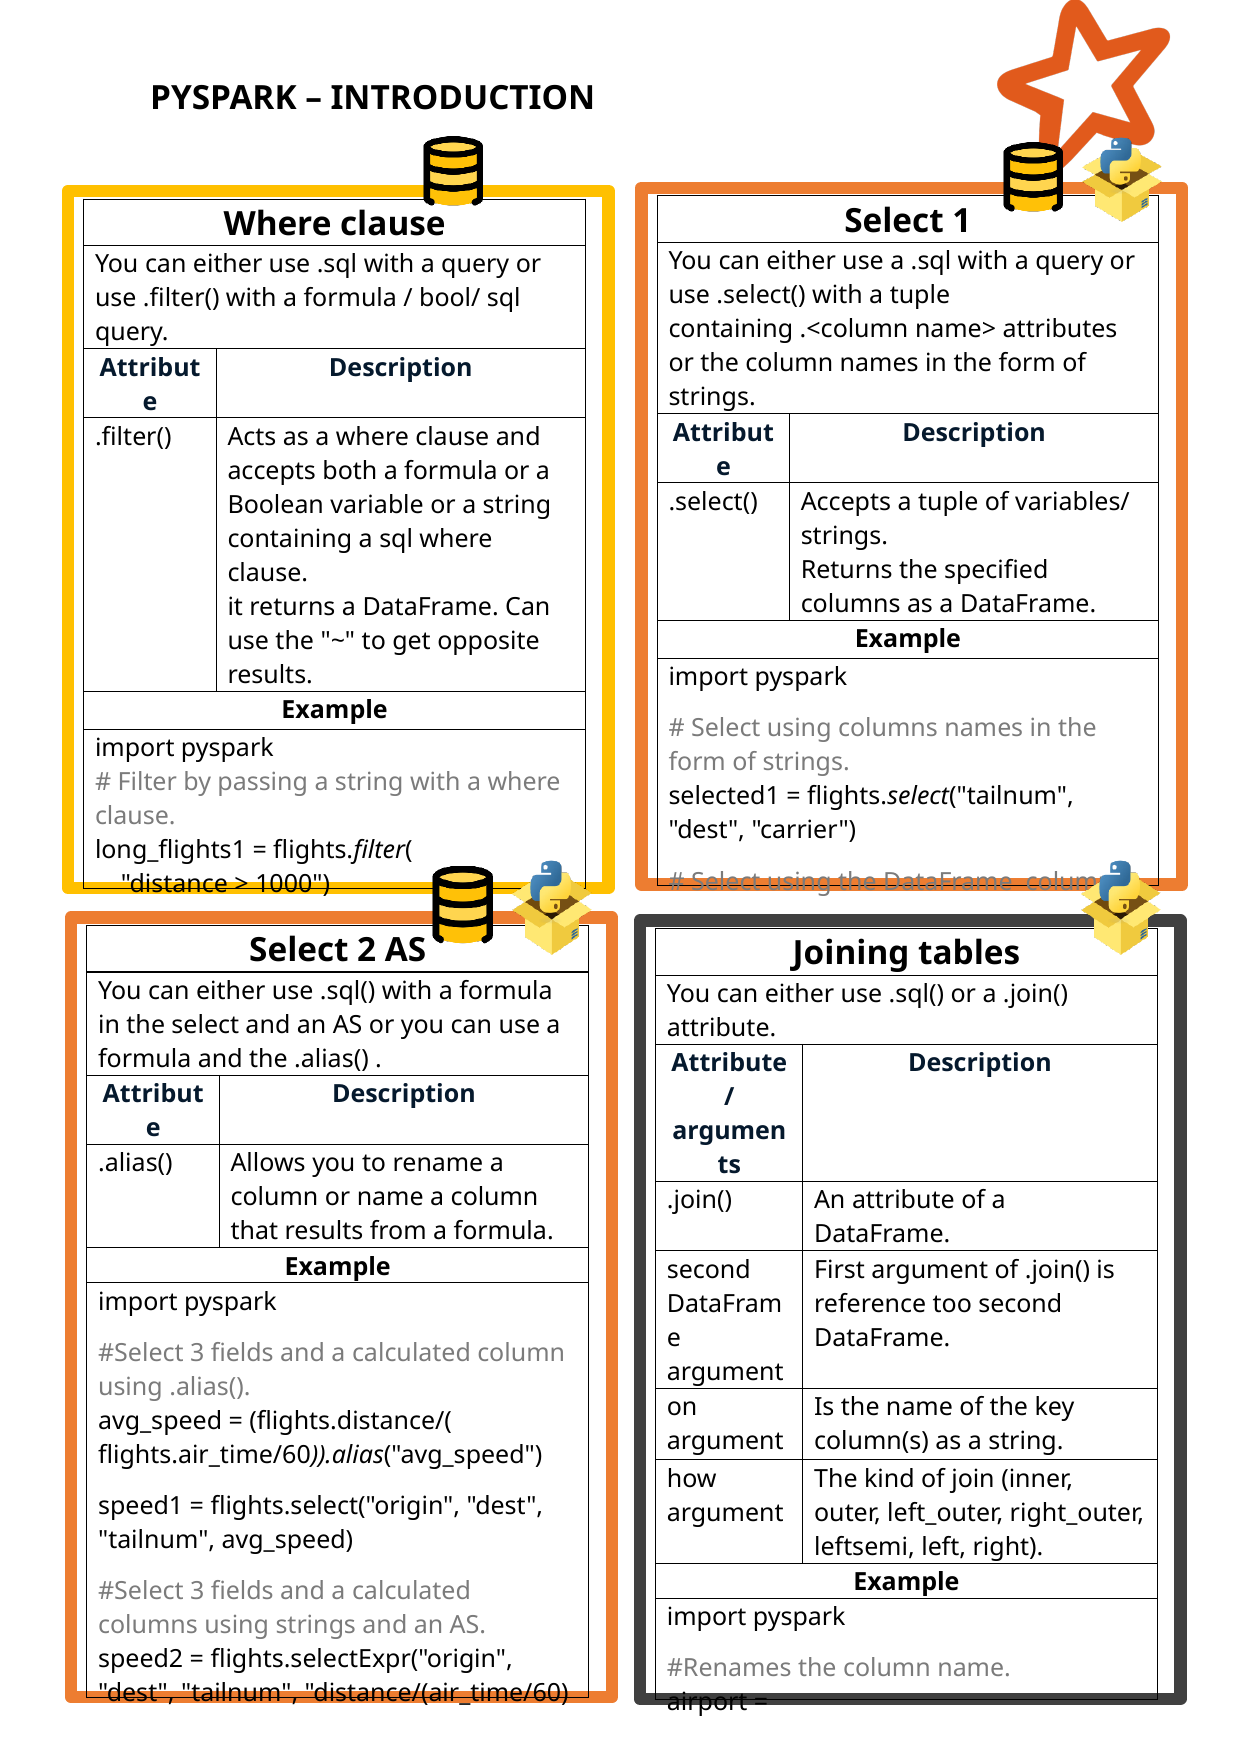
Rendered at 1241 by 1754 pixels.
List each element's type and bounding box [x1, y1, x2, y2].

picture [411, 859, 595, 956]
picture [982, 0, 1172, 223]
picture [1077, 859, 1164, 956]
picture [402, 136, 504, 209]
